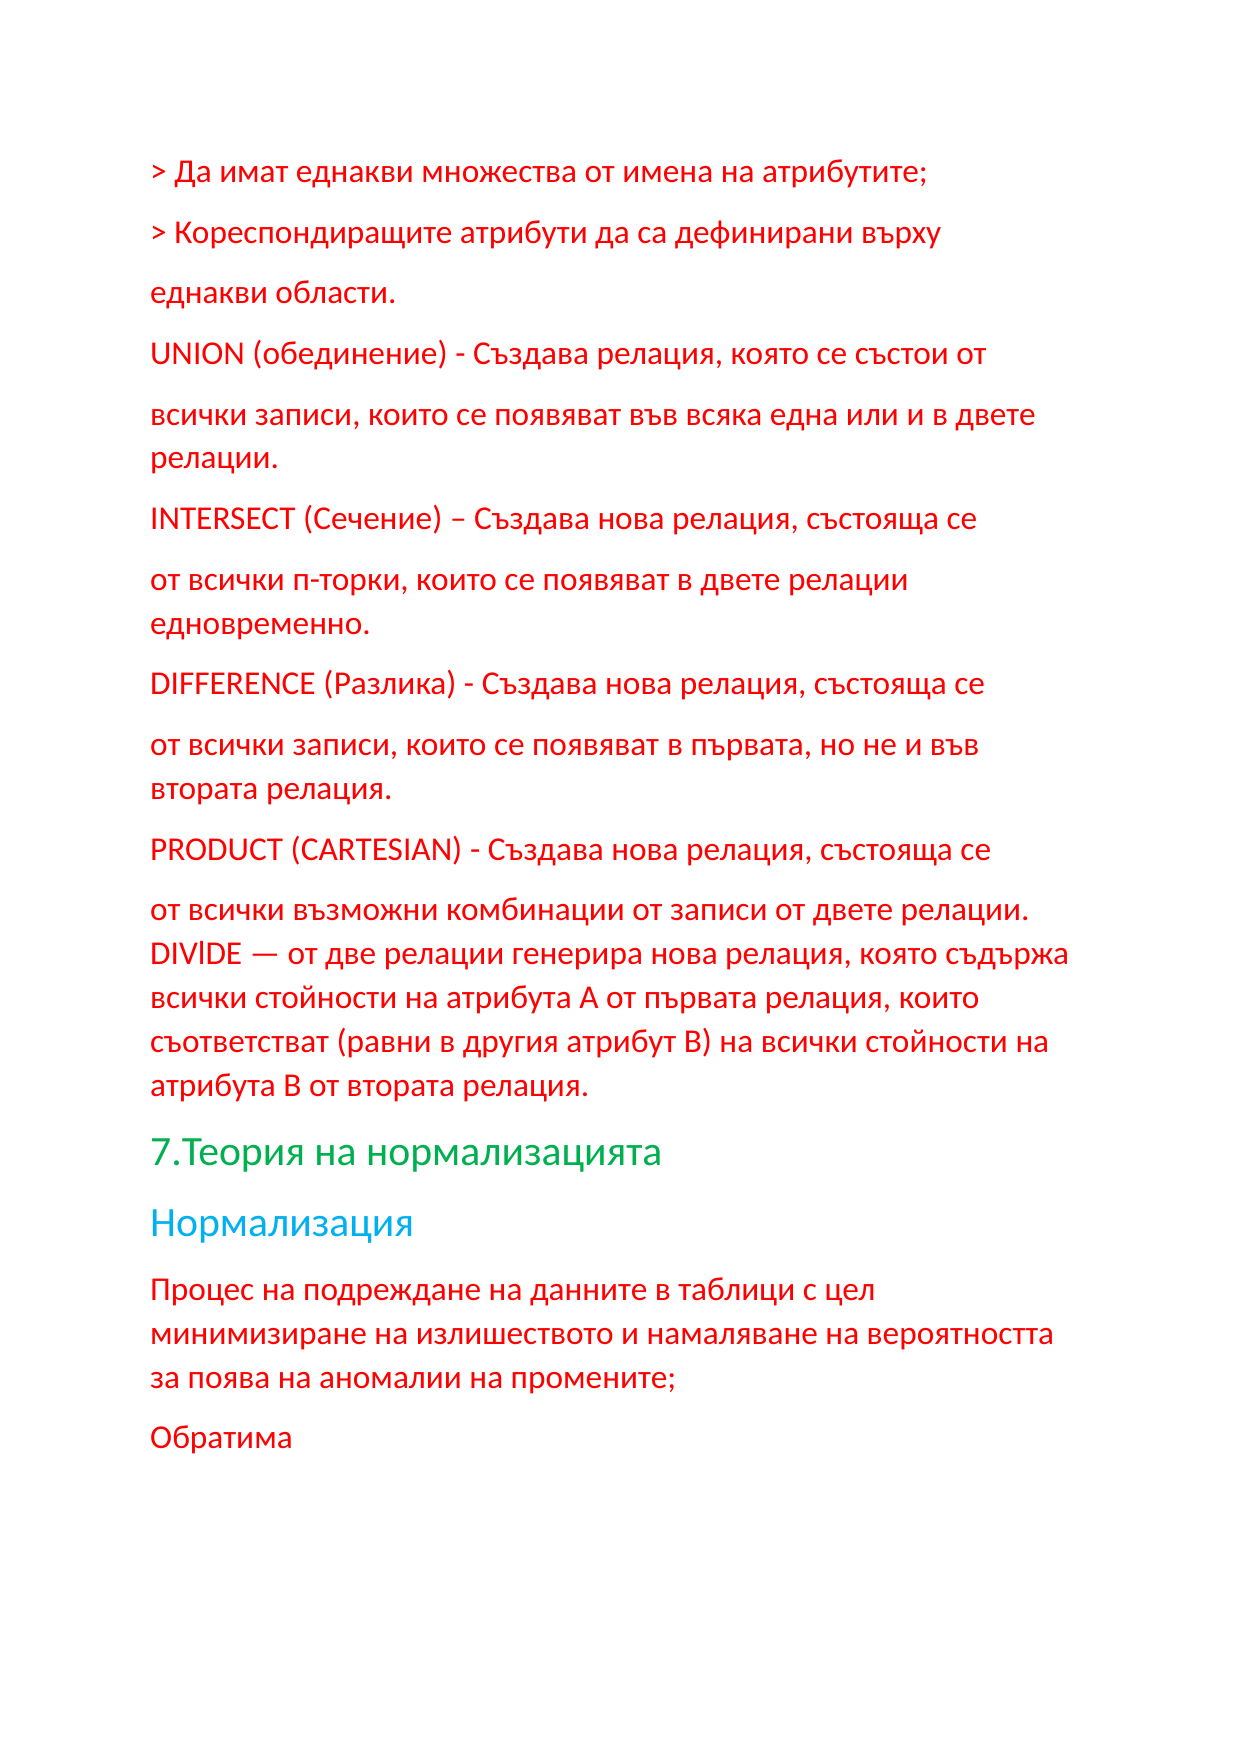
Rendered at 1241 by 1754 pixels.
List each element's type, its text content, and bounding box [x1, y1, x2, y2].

text от всички записи, които се появяват в първата, но не и във втората релация. [150, 723, 1090, 808]
text Процес на подреждане на данните в таблици с цел минимизиране на излишеството и намаляване на вероятността за поява на аномалии на промените; [150, 1268, 1090, 1396]
text PRODUCT (CARTESIAN) - Създава нова релация, състояща се [150, 827, 1090, 868]
text Нормализация [150, 1196, 1090, 1247]
text UNION (обединение) - Създава релация, която се състои от [150, 332, 1090, 373]
text > Да имат еднакви множества от имена на атрибутите; [150, 150, 1090, 191]
text еднакви области. [150, 271, 1090, 312]
text всички записи, които се появяват във всяка една или и в двете релации. [150, 392, 1090, 477]
text DIFFERENCE (Разлика) - Създава нова релация, състояща се [150, 662, 1090, 703]
text INTERSECT (Сечение) – Създава нова релация, състояща се [150, 497, 1090, 538]
text от всички възможни комбинации от записи от двете релации. DIVlDE — от две релации генерира нова релация, която съдържа всички стойности на атрибута А от първата релация, които съответстват (равни в другия атрибут В) на всички стойности на атрибута В от втората релация. [150, 888, 1090, 1105]
text > Кореспондиращите атрибути да са дефинирани върху [150, 211, 1090, 251]
text от всички п-торки, които се появяват в двете релации едновременно. [150, 558, 1090, 642]
text Обратима [150, 1416, 1090, 1457]
text 7.Теория на нормализацията [150, 1124, 1090, 1175]
